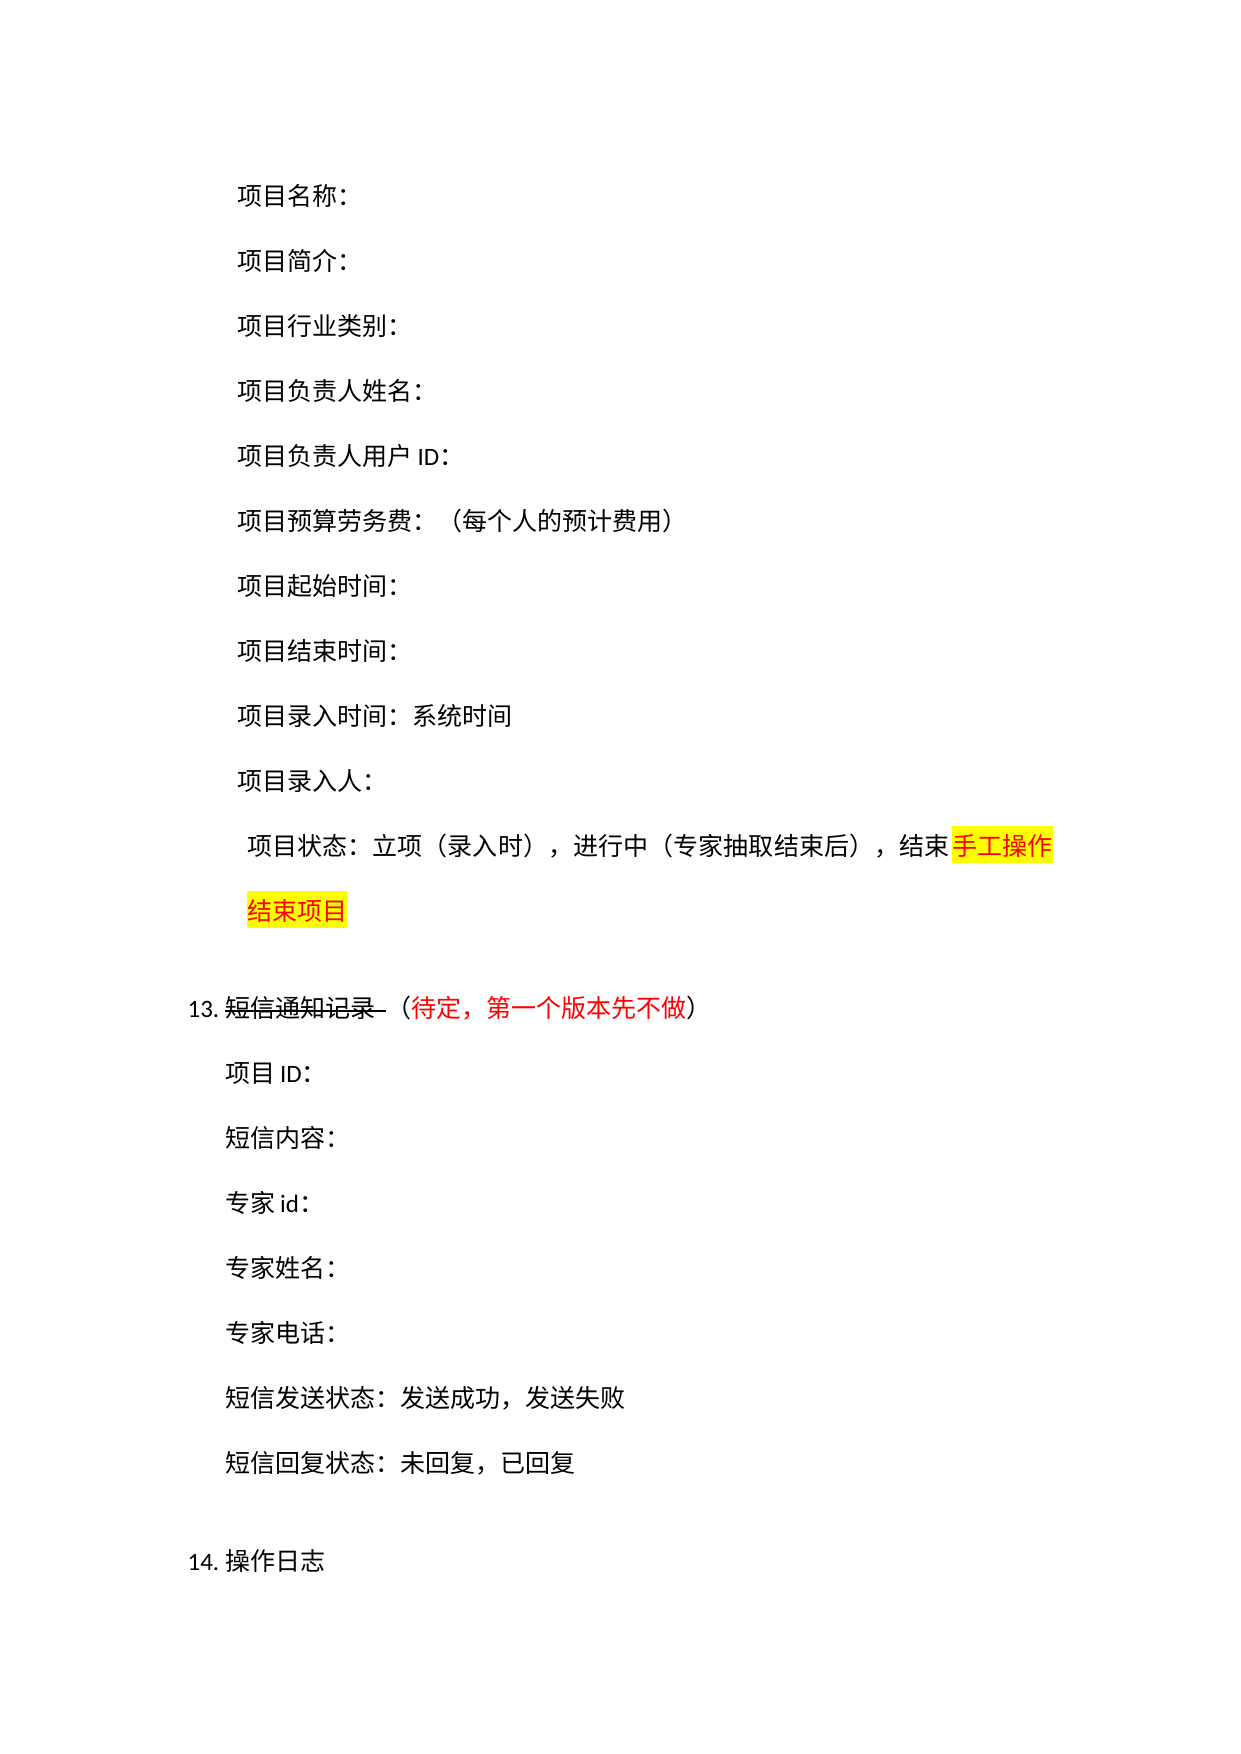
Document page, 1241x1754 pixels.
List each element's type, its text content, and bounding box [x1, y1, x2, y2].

list 项目名称： [187, 162, 1053, 227]
list 短信内容： [225, 1104, 1053, 1169]
list 项目起始时间： [187, 552, 1053, 617]
list 项目负责人用户ID： [187, 422, 1053, 487]
list 项目ID： [225, 1039, 1053, 1104]
list 短信通知记录 （待定，第一个版本先不做） [187, 974, 1053, 1039]
list 项目录入人： [187, 747, 1053, 812]
list 项目录入时间：系统时间 [187, 682, 1053, 747]
list 专家姓名： [225, 1234, 1053, 1299]
list 专家id： [225, 1169, 1053, 1234]
list 项目简介： [187, 227, 1053, 292]
list 专家电话： [225, 1299, 1053, 1364]
list 项目预算劳务费：（每个人的预计费用） [187, 487, 1053, 552]
list 操作日志 [187, 1527, 1053, 1592]
list 项目状态：立项（录入时），进行中（专家抽取结束后），结束手工操作结束项目 [247, 812, 1053, 942]
list 项目结束时间： [187, 617, 1053, 682]
list 短信发送状态：发送成功，发送失败 [225, 1364, 1053, 1429]
list 项目行业类别： [187, 292, 1053, 357]
list 短信回复状态：未回复，已回复 [225, 1429, 1053, 1494]
list 项目负责人姓名： [187, 357, 1053, 422]
